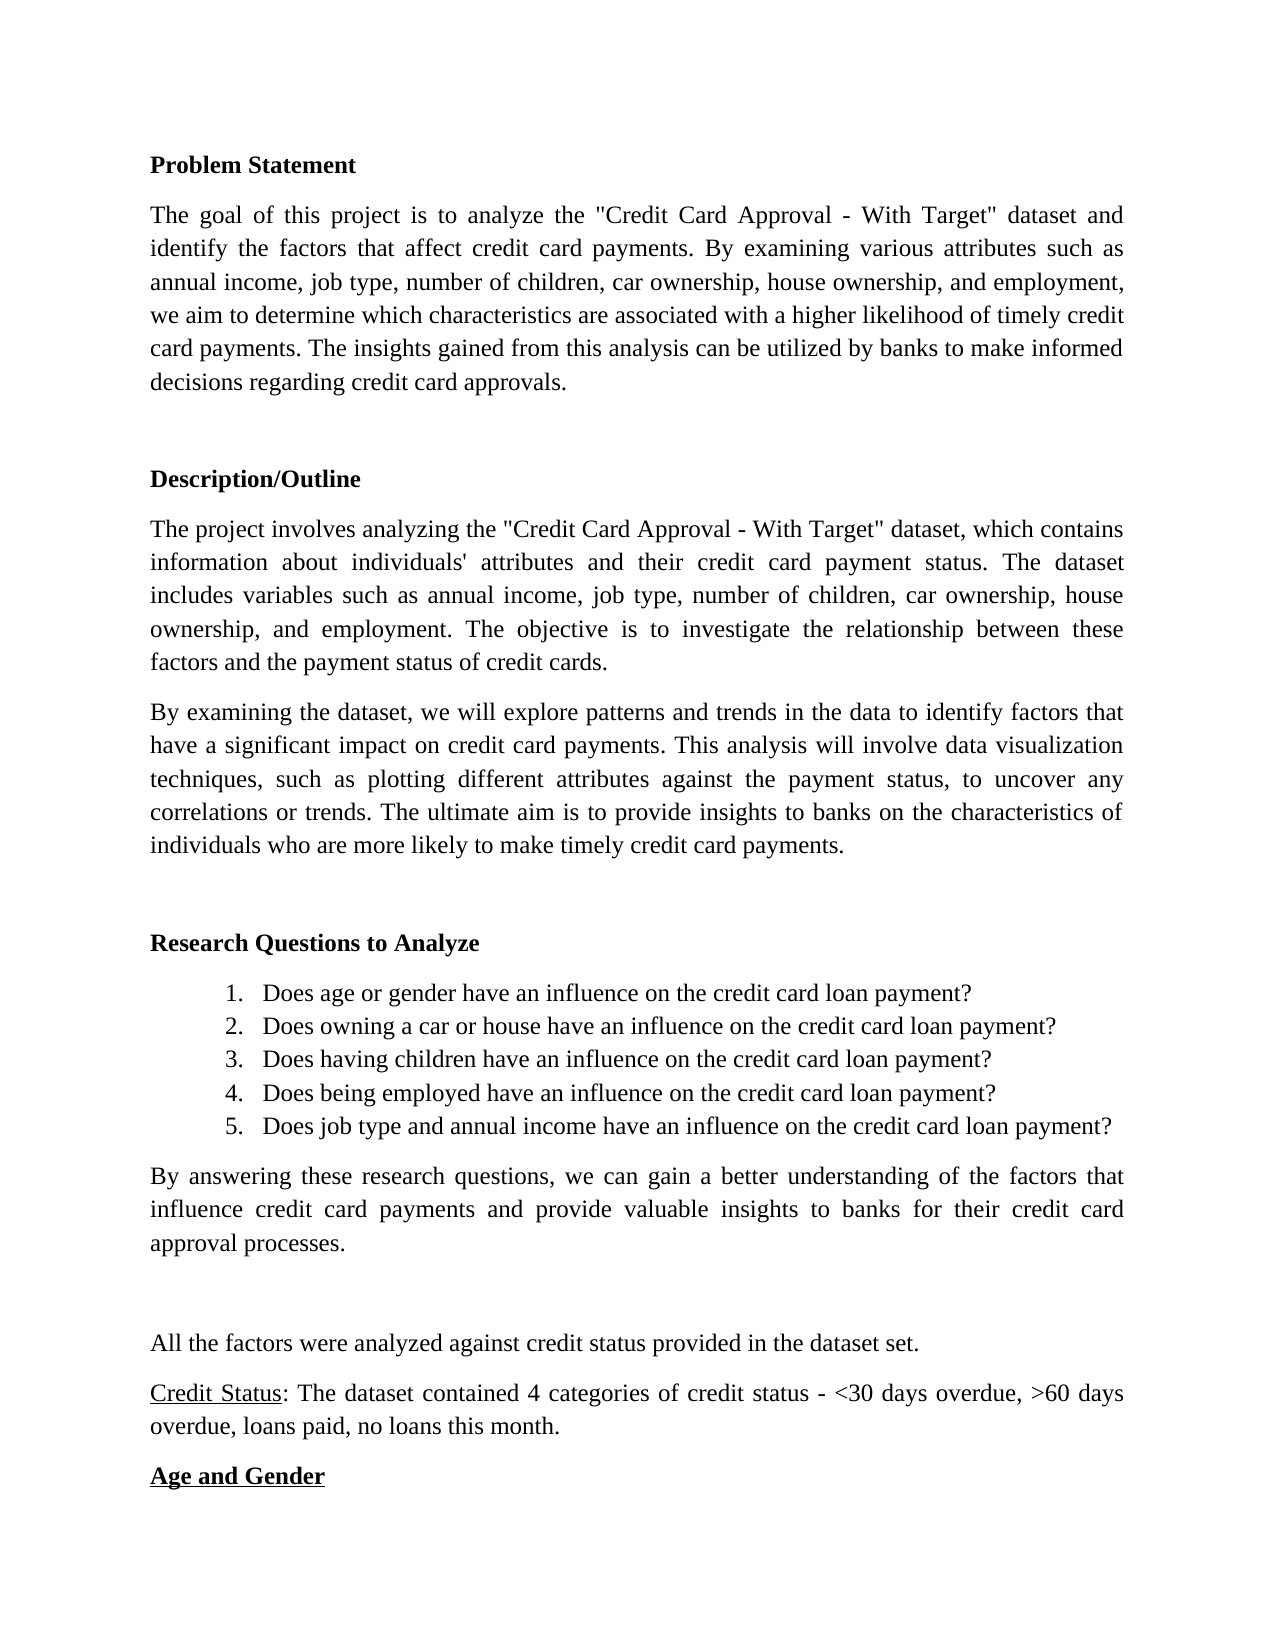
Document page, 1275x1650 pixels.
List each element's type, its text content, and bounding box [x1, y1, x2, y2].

text The project involves analyzing the "Credit Card Approval - With Target" dataset, which contains information about individuals' attributes and their credit card payment status. The dataset includes variables such as annual income, job type, number of children, car ownership, house ownership, and employment. The objective is to investigate the relationship between these factors and the payment status of credit cards. [150, 514, 1125, 676]
text Problem Statement [150, 150, 1125, 179]
text 1. Does age or gender have an influence on the credit card loan payment? [225, 978, 1125, 1006]
text 2. Does owning a car or house have an influence on the credit card loan payment? [225, 1011, 1125, 1040]
text Research Questions to Analyze [150, 928, 1125, 956]
text 3. Does having children have an influence on the credit card loan payment? [225, 1044, 1125, 1073]
text Description/Outline [150, 464, 1125, 493]
text The goal of this project is to analyze the "Credit Card Approval - With Target" dataset and identify the factors that affect credit card payments. By examining various attributes such as annual income, job type, number of children, car ownership, house ownership, and employment, we aim to determine which characteristics are associated with a higher likelihood of timely credit card payments. The insights gained from this analysis can be utilized by banks to make informed decisions regarding credit card approvals. [150, 200, 1125, 395]
text 4. Does being employed have an influence on the credit card loan payment? [225, 1078, 1125, 1106]
text By answering these research questions, we can gain a better understanding of the factors that influence credit card payments and provide valuable insights to banks for their credit card approval processes. [150, 1161, 1125, 1256]
text All the factors were analyzed against credit status provided in the dataset set. [150, 1328, 1125, 1356]
text Credit Status: The dataset contained 4 categories of credit status - <30 days overdue, >60 days overdue, loans paid, no loans this month. [150, 1378, 1125, 1440]
text Age and Gender [150, 1461, 1125, 1490]
text 5. Does job type and annual income have an influence on the credit card loan payment? [225, 1111, 1125, 1140]
text By examining the dataset, we will explore patterns and trends in the data to identify factors that have a significant impact on credit card payments. This analysis will involve data visualization techniques, such as plotting different attributes against the payment status, to uncover any correlations or trends. The ultimate aim is to provide insights to banks on the characteristics of individuals who are more likely to make timely credit card payments. [150, 697, 1125, 859]
